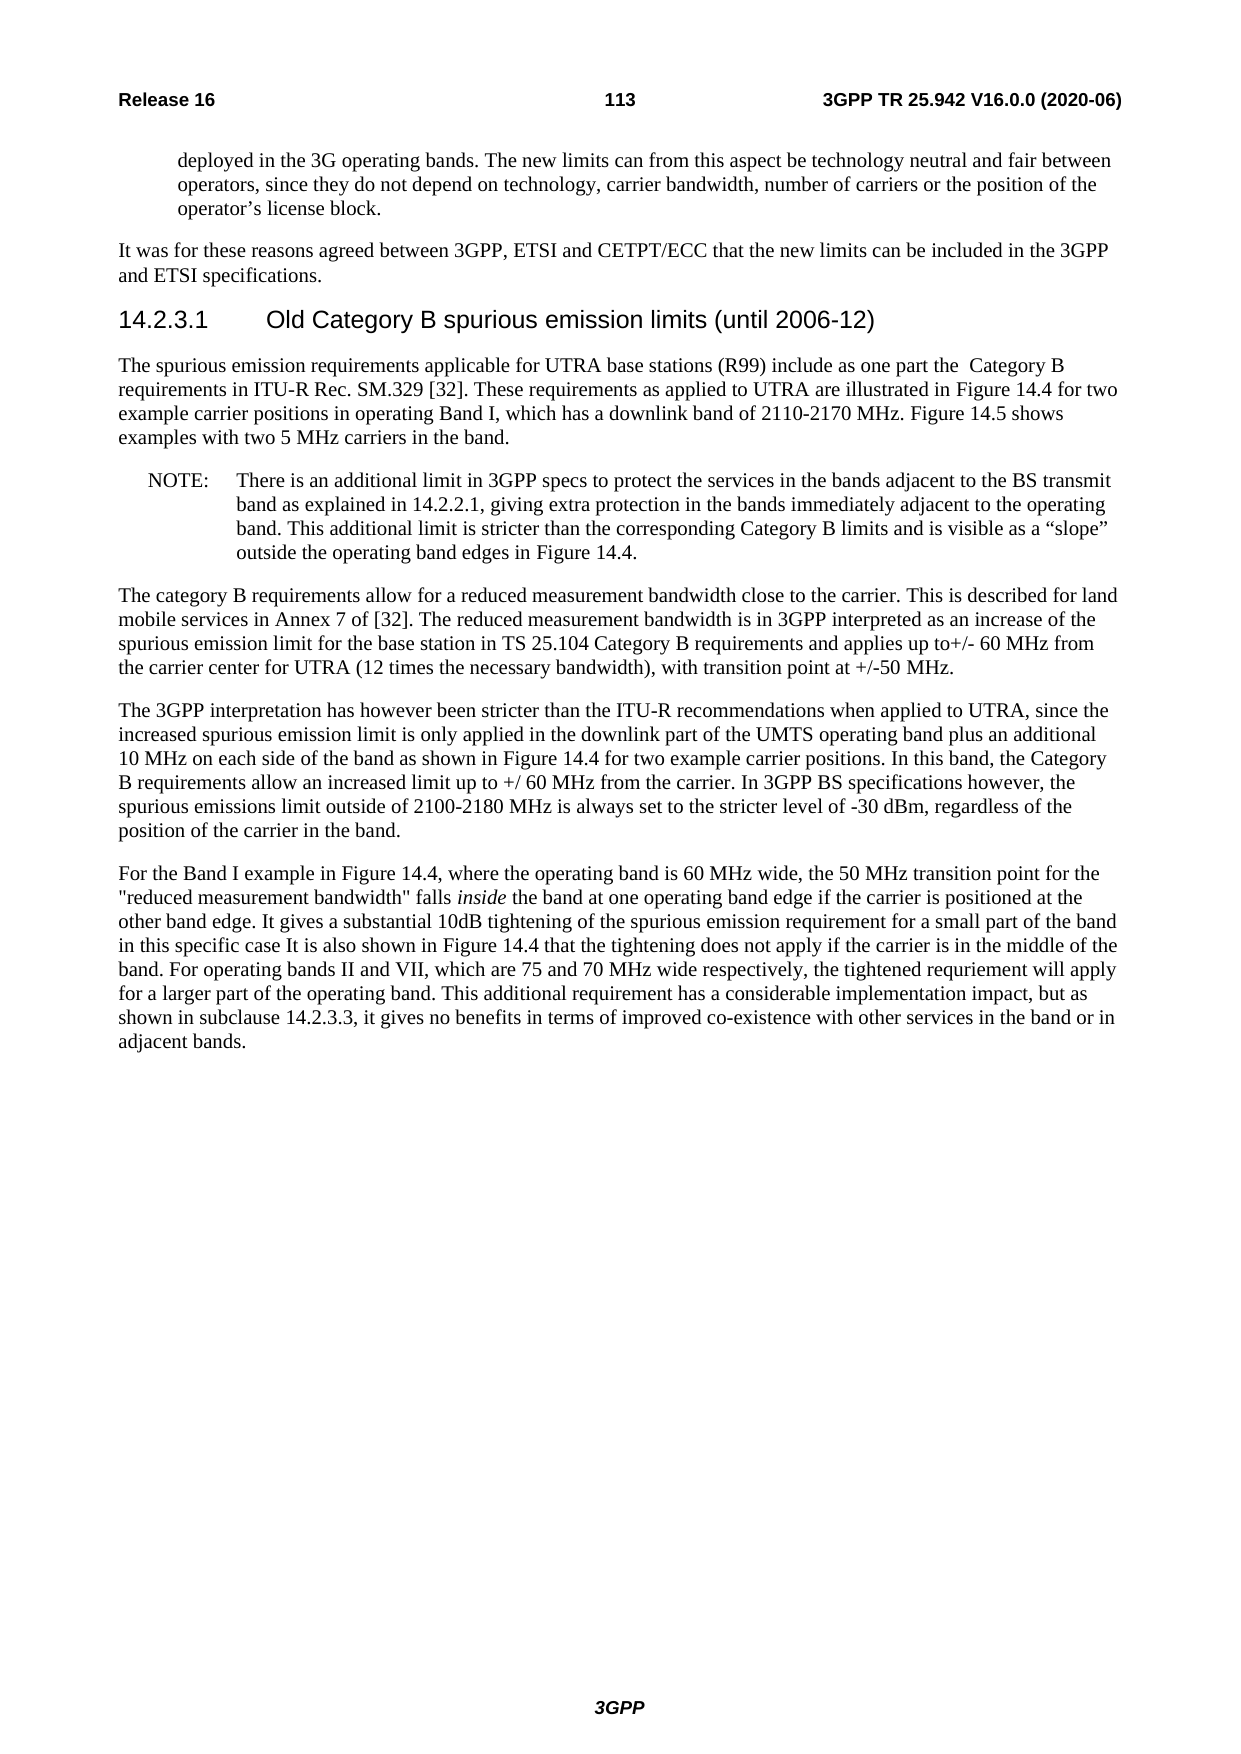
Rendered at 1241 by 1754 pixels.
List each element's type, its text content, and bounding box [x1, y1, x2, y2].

subtitle 14.2.3.1 Old Category B spurious emission limits (until 2006-12) [118, 305, 1122, 334]
text The spurious emission requirements applicable for UTRA base stations (R99) include as one part the Category B requirements in ITU-R Rec. SM.329 [32]. These requirements as applied to UTRA are illustrated in Figure 14.4 for two example carrier positions in operating Band I, which has a downlink band of 2110-2170 MHz. Figure 14.5 shows examples with two 5 MHz carriers in the band. [118, 353, 1122, 449]
text It was for these reasons agreed between 3GPP, ETSI and CETPT/ECC that the new limits can be included in the 3GPP and ETSI specifications. [118, 238, 1122, 287]
text NOTE: There is an additional limit in 3GPP specs to protect the services in the bands adjacent to the BS transmit band as explained in 14.2.2.1, giving extra protection in the bands immediately adjacent to the operating band. This additional limit is stricter than the corresponding Category B limits and is visible as a “slope” outside the operating band edges in Figure 14.4. [148, 468, 1122, 564]
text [148, 147, 1122, 220]
text For the Band I example in Figure 14.4, where the operating band is 60 MHz wide, the 50 MHz transition point for the "reduced measurement bandwidth" falls inside the band at one operating band edge if the carrier is positioned at the other band edge. It gives a substantial 10dB tightening of the spurious emission requirement for a small part of the band in this specific case It is also shown in Figure 14.4 that the tightening does not apply if the carrier is in the middle of the band. For operating bands II and VII, which are 75 and 70 MHz wide respectively, the tightened requriement will apply for a larger part of the operating band. This additional requirement has a considerable implementation impact, but as shown in subclause 14.2.3.3, it gives no benefits in terms of improved co-existence with other services in the band or in adjacent bands. [118, 861, 1122, 1053]
text The 3GPP interpretation has however been stricter than the ITU-R recommendations when applied to UTRA, since the increased spurious emission limit is only applied in the downlink part of the UMTS operating band plus an additional 10 MHz on each side of the band as shown in Figure 14.4 for two example carrier positions. In this band, the Category B requirements allow an increased limit up to +/ 60 MHz from the carrier. In 3GPP BS specifications however, the spurious emissions limit outside of 2100-2180 MHz is always set to the stricter level of -30 dBm, regardless of the position of the carrier in the band. [118, 698, 1122, 842]
text The category B requirements allow for a reduced measurement bandwidth close to the carrier. This is described for land mobile services in Annex 7 of [32]. The reduced measurement bandwidth is in 3GPP interpreted as an increase of the spurious emission limit for the base station in TS 25.104 Category B requirements and applies up to+/- 60 MHz from the carrier center for UTRA (12 times the necessary bandwidth), with transition point at +/-50 MHz. [118, 583, 1122, 679]
